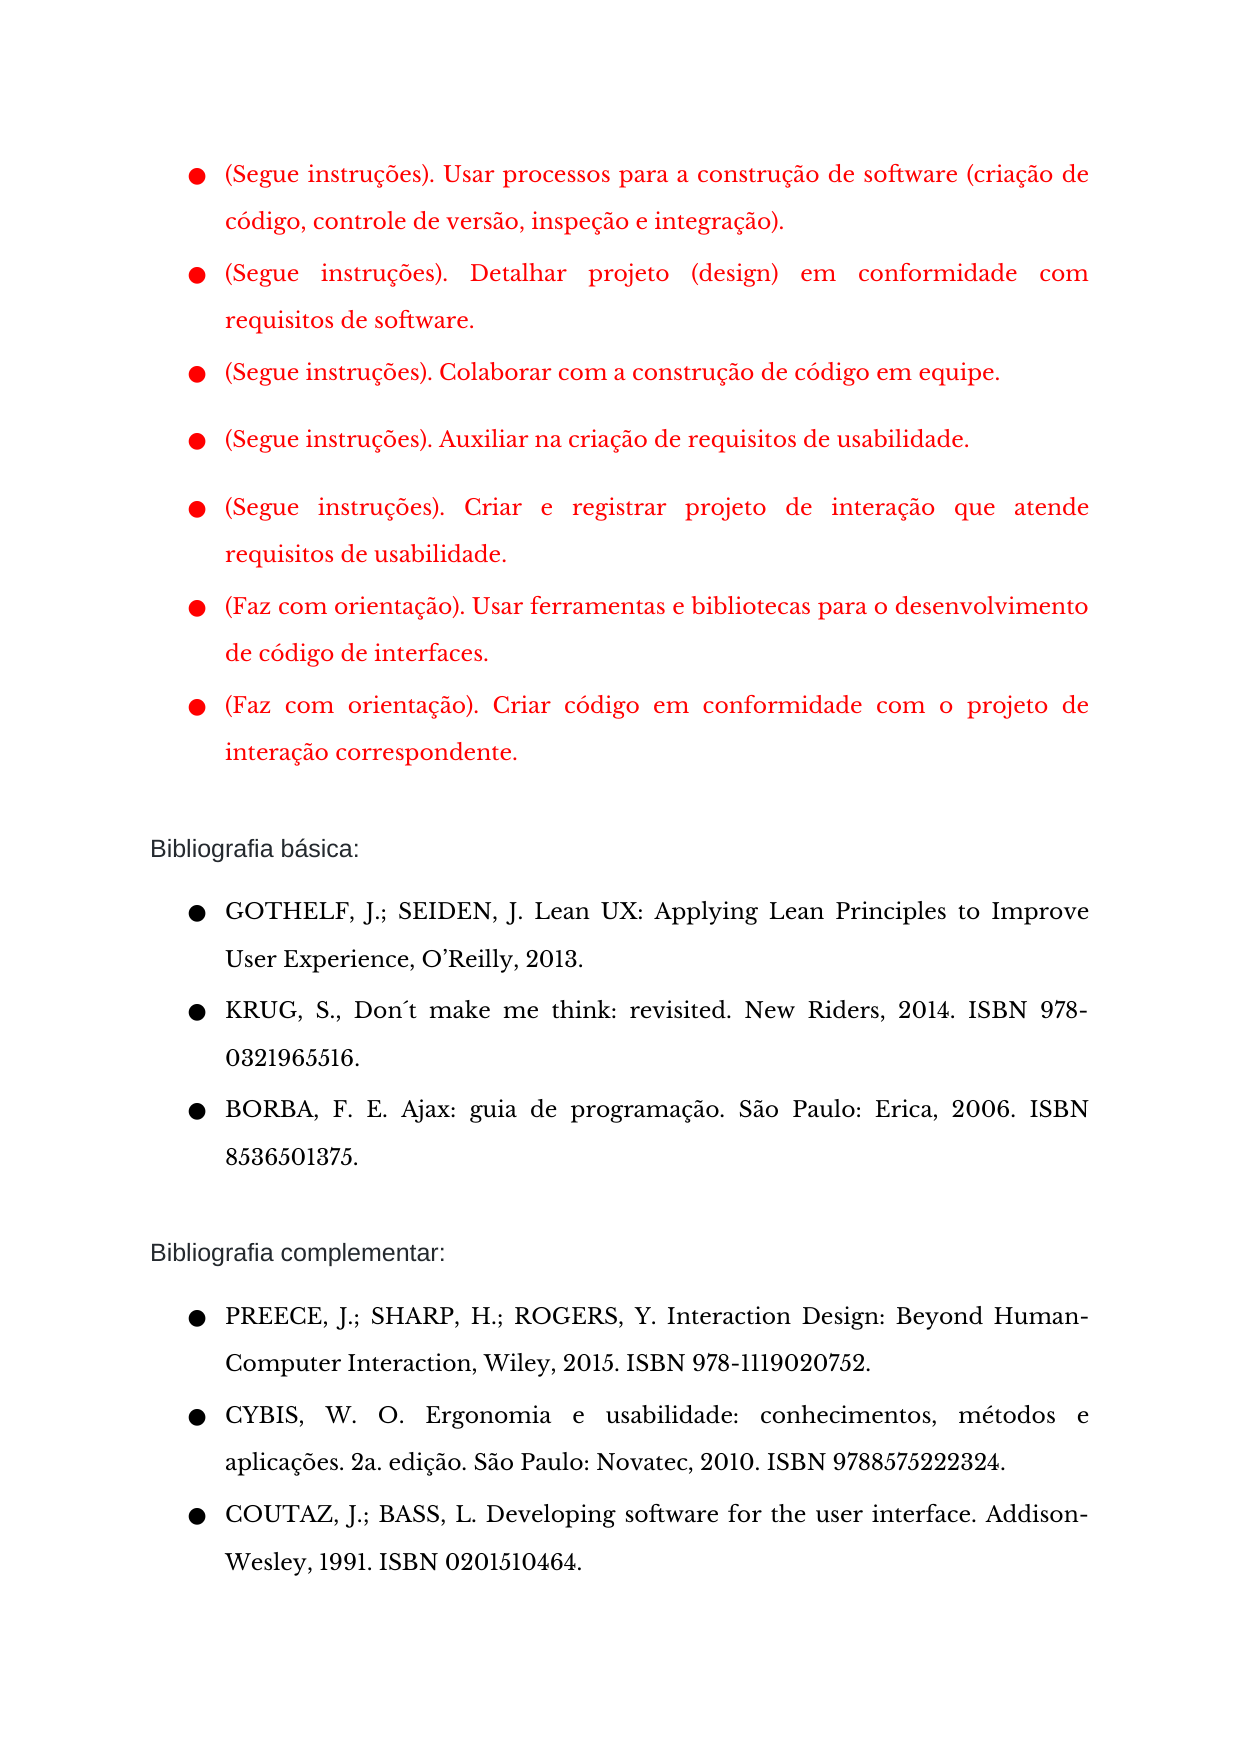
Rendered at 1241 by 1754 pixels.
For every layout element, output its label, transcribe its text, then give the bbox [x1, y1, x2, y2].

list KRUG, S., Don´t make me think: revisited. New Riders, 2014. ISBN 978-0321965516. [187, 986, 1090, 1072]
list PREECE, J.; SHARP, H.; ROGERS, Y. Interaction Design: Beyond Human-Computer Interaction, Wiley, 2015. ISBN 978-1119020752. [187, 1292, 1090, 1378]
list (Segue instruções). Auxiliar na criação de requisitos de usabilidade. [187, 415, 1090, 460]
text Bibliografia complementar: [150, 1238, 1090, 1267]
list (Segue instruções). Detalhar projeto (design) em conformidade com requisitos de software. [187, 249, 1090, 334]
list (Segue instruções). Colaborar com a construção de código em equipe. [187, 348, 1090, 393]
list COUTAZ, J.; BASS, L. Developing software for the user interface. Addison-Wesley, 1991. ISBN 0201510464. [187, 1490, 1090, 1576]
text Bibliografia básica: [150, 834, 1090, 862]
list (Segue instruções). Criar e registrar projeto de interação que atende requisitos de usabilidade. [187, 483, 1090, 568]
list (Faz com orientação). Usar ferramentas e bibliotecas para o desenvolvimento de código de interfaces. [187, 582, 1090, 667]
list GOTHELF, J.; SEIDEN, J. Lean UX: Applying Lean Principles to Improve User Experience, O’Reilly, 2013. [187, 887, 1090, 973]
list CYBIS, W. O. Ergonomia e usabilidade: conhecimentos, métodos e aplicações. 2a. edição. São Paulo: Novatec, 2010. ISBN 9788575222324. [187, 1391, 1090, 1477]
list (Faz com orientação). Criar código em conformidade com o projeto de interação correspondente. [187, 681, 1090, 766]
list (Segue instruções). Usar processos para a construção de software (criação de código, controle de versão, inspeção e integração). [187, 150, 1090, 236]
list BORBA, F. E. Ajax: guia de programação. São Paulo: Erica, 2006. ISBN 8536501375. [187, 1086, 1090, 1171]
